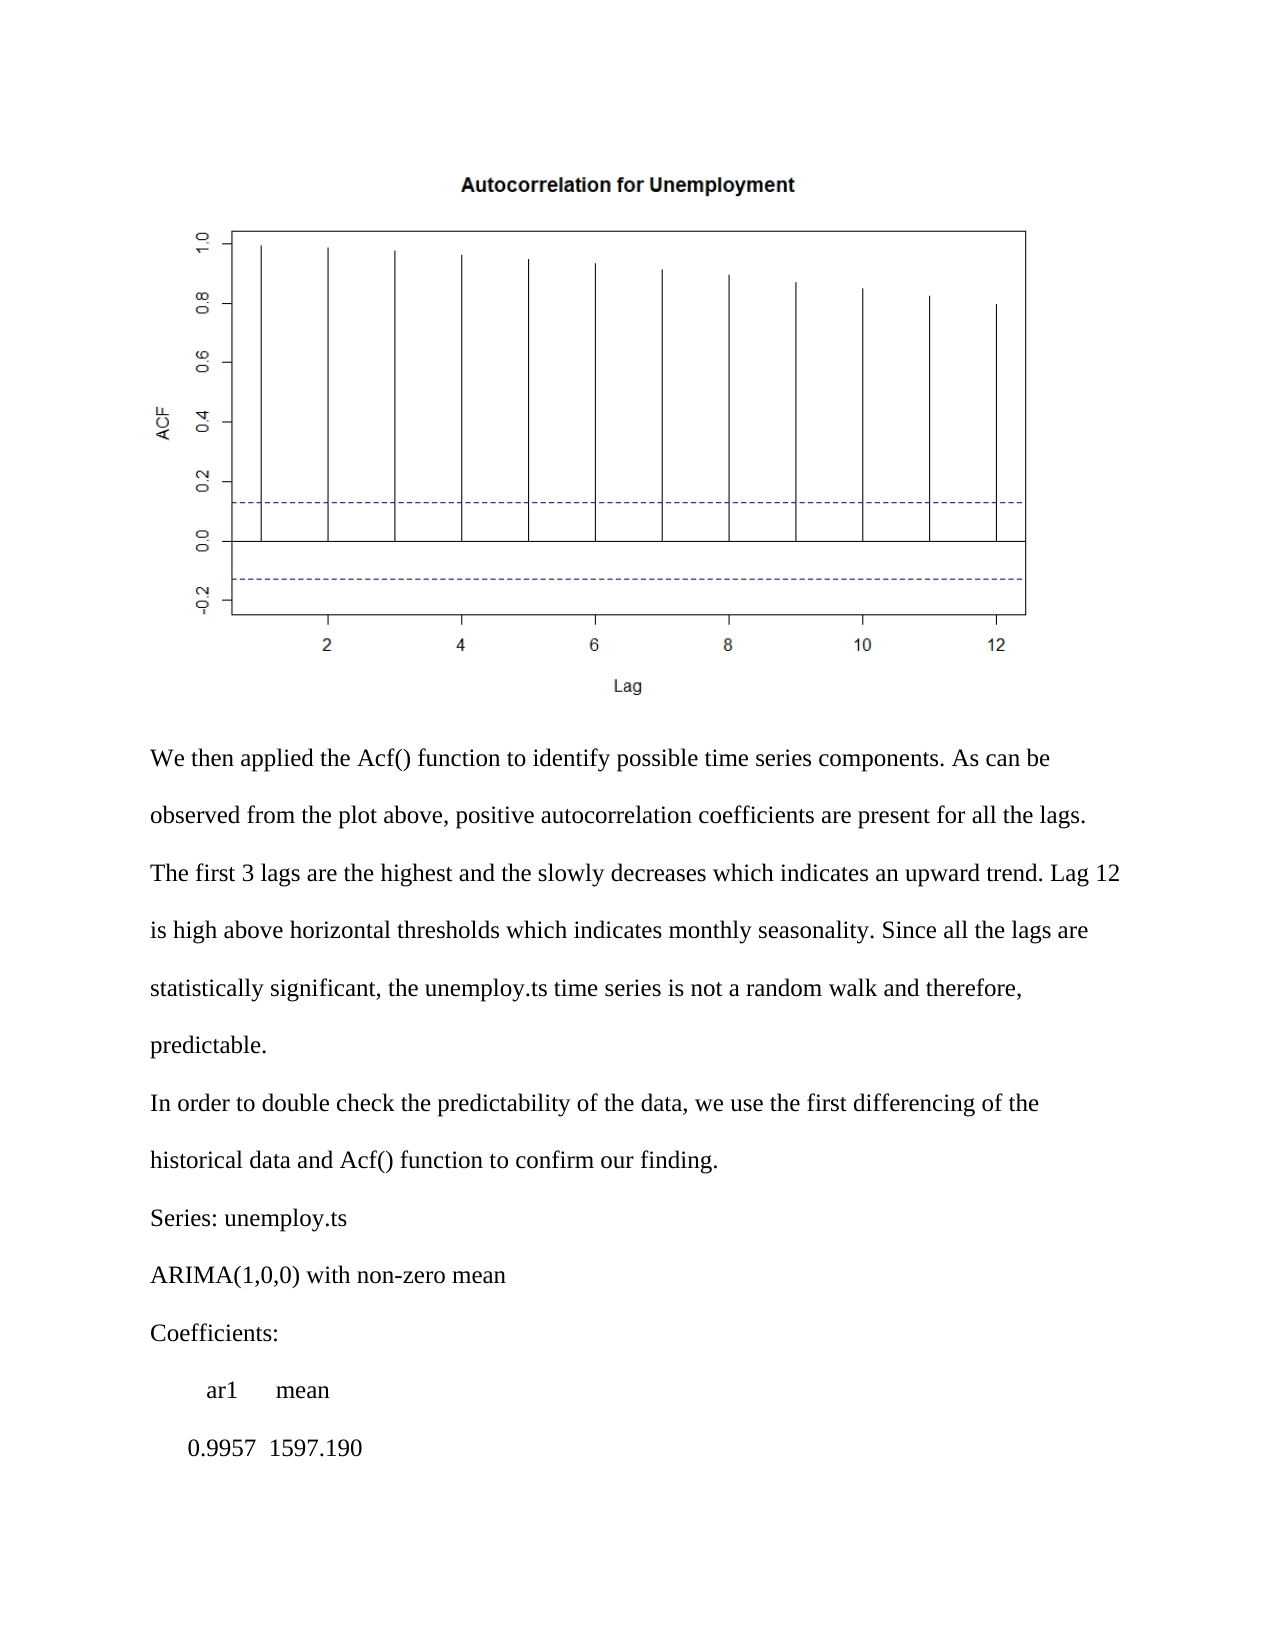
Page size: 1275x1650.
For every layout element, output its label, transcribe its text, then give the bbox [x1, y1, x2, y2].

text ar1 mean [150, 1375, 1125, 1404]
picture [150, 150, 1068, 717]
text 0.9957 1597.190 [150, 1433, 1125, 1461]
text Series: unemploy.ts [150, 1203, 1125, 1231]
text Coefficients: [150, 1318, 1125, 1346]
text ARIMA(1,0,0) with non-zero mean [150, 1260, 1125, 1289]
text We then applied the Acf() function to identify possible time series components. As can be observed from the plot above, positive autocorrelation coefficients are present for all the lags. The first 3 lags are the highest and the slowly decreases which indicates an upward trend. Lag 12 is high above horizontal thresholds which indicates monthly seasonality. Since all the lags are statistically significant, the unemploy.ts time series is not a random walk and therefore, predictable. [150, 743, 1125, 1059]
text In order to double check the predictability of the data, we use the first differencing of the historical data and Acf() function to confirm our finding. [150, 1088, 1125, 1174]
